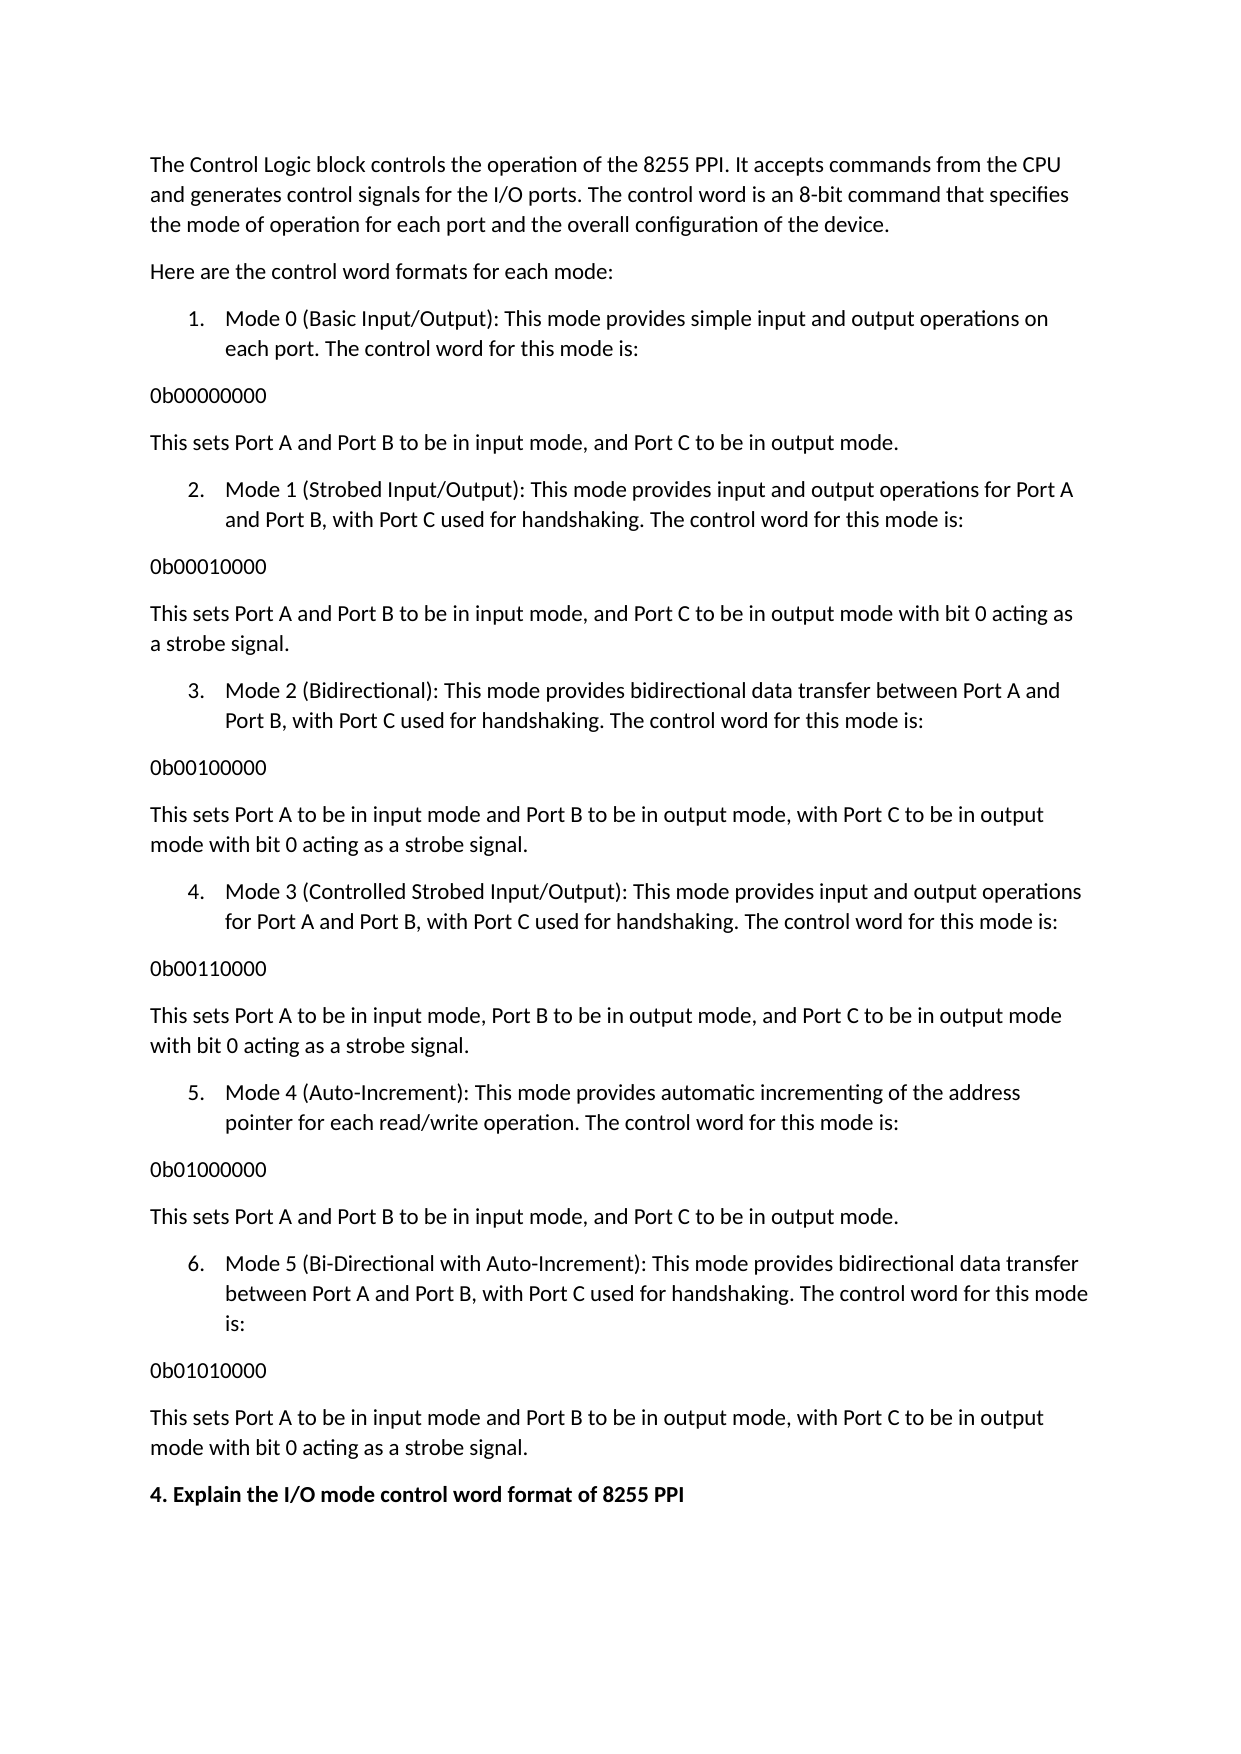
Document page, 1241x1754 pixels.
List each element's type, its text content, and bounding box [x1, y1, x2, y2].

text This sets Port A to be in input mode and Port B to be in output mode, with Port C to be in output mode with bit 0 acting as a strobe signal. [150, 1403, 1090, 1461]
text This sets Port A to be in input mode, Port B to be in output mode, and Port C to be in output mode with bit 0 acting as a strobe signal. [150, 1001, 1090, 1059]
text This sets Port A and Port B to be in input mode, and Port C to be in output mode. [150, 1202, 1090, 1230]
list Mode 3 (Controlled Strobed Input/Output): This mode provides input and output operations for Port A and Port B, with Port C used for handshaking. The control word for this mode is: [187, 877, 1090, 935]
text 4. Explain the I/O mode control word format of 8255 PPI [150, 1480, 1090, 1508]
text This sets Port A and Port B to be in input mode, and Port C to be in output mode with bit 0 acting as a strobe signal. [150, 599, 1090, 657]
list Mode 0 (Basic Input/Output): This mode provides simple input and output operations on each port. The control word for this mode is: [187, 304, 1090, 362]
list Mode 4 (Auto-Increment): This mode provides automatic incrementing of the address pointer for each read/write operation. The control word for this mode is: [187, 1078, 1090, 1136]
list Mode 5 (Bi-Directional with Auto-Increment): This mode provides bidirectional data transfer between Port A and Port B, with Port C used for handshaking. The control word for this mode is: [187, 1249, 1090, 1337]
text 0b00000000 [150, 381, 1090, 409]
text This sets Port A and Port B to be in input mode, and Port C to be in output mode. [150, 428, 1090, 456]
text Here are the control word formats for each mode: [150, 257, 1090, 285]
text 0b00010000 [150, 552, 1090, 580]
text 0b01010000 [150, 1356, 1090, 1384]
text This sets Port A to be in input mode and Port B to be in output mode, with Port C to be in output mode with bit 0 acting as a strobe signal. [150, 800, 1090, 858]
text The Control Logic block controls the operation of the 8255 PPI. It accepts commands from the CPU and generates control signals for the I/O ports. The control word is an 8-bit command that specifies the mode of operation for each port and the overall configuration of the device. [150, 150, 1090, 238]
list Mode 2 (Bidirectional): This mode provides bidirectional data transfer between Port A and Port B, with Port C used for handshaking. The control word for this mode is: [187, 676, 1090, 734]
text 0b00100000 [150, 753, 1090, 781]
text 0b00110000 [150, 954, 1090, 982]
text 0b01000000 [150, 1155, 1090, 1183]
list Mode 1 (Strobed Input/Output): This mode provides input and output operations for Port A and Port B, with Port C used for handshaking. The control word for this mode is: [187, 475, 1090, 533]
